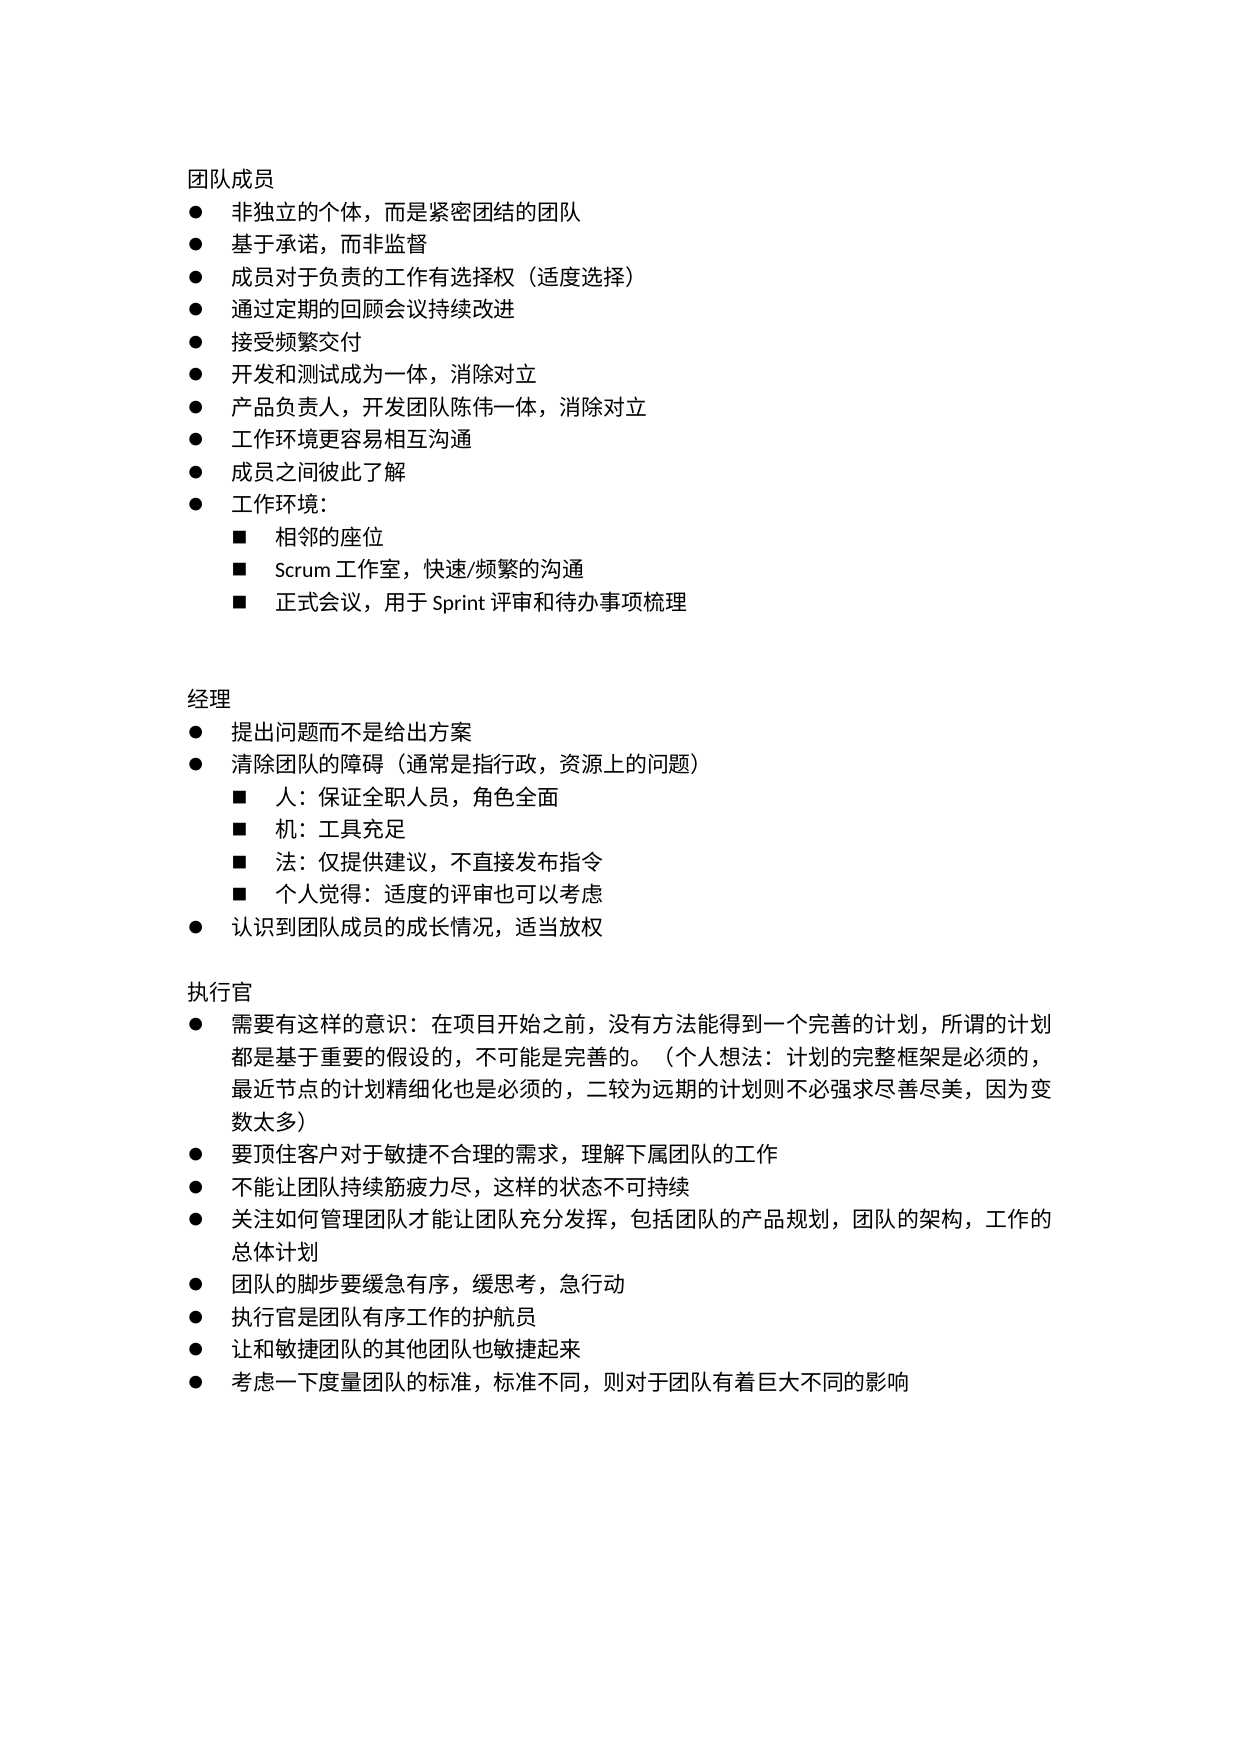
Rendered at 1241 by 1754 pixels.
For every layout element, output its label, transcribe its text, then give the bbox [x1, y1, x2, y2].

list 经理 [187, 682, 1053, 714]
list 基于承诺，而非监督 [187, 227, 1053, 259]
list 关注如何管理团队才能让团队充分发挥，包括团队的产品规划，团队的架构，工作的总体计划 [187, 1202, 1053, 1267]
list 工作环境： [187, 487, 1053, 519]
list 团队的脚步要缓急有序，缓思考，急行动 [187, 1267, 1053, 1299]
list 非独立的个体，而是紧密团结的团队 [187, 194, 1053, 227]
list 执行官是团队有序工作的护航员 [187, 1299, 1053, 1332]
list 需要有这样的意识：在项目开始之前，没有方法能得到一个完善的计划，所谓的计划都是基于重要的假设的，不可能是完善的。（个人想法：计划的完整框架是必须的，最近节点的计划精细化也是必须的，二较为远期的计划则不必强求尽善尽美，因为变数太多） [187, 1007, 1053, 1137]
list 提出问题而不是给出方案 [187, 714, 1053, 747]
list 正式会议，用于Sprint评审和待办事项梳理 [231, 584, 1053, 617]
list 产品负责人，开发团队陈伟一体，消除对立 [187, 389, 1053, 422]
list 要顶住客户对于敏捷不合理的需求，理解下属团队的工作 [187, 1137, 1053, 1169]
list 机：工具充足 [231, 812, 1053, 844]
list Scrum工作室，快速/频繁的沟通 [231, 552, 1053, 584]
list 人：保证全职人员，角色全面 [231, 779, 1053, 812]
list 不能让团队持续筋疲力尽，这样的状态不可持续 [187, 1169, 1053, 1202]
list 清除团队的障碍（通常是指行政，资源上的问题） [187, 747, 1053, 779]
list 团队成员 [187, 162, 1053, 194]
list 个人觉得：适度的评审也可以考虑 [231, 877, 1053, 909]
list 成员对于负责的工作有选择权（适度选择） [187, 259, 1053, 292]
list 接受频繁交付 [187, 324, 1053, 357]
list 相邻的座位 [231, 519, 1053, 552]
list 开发和测试成为一体，消除对立 [187, 357, 1053, 389]
list 执行官 [187, 974, 1053, 1007]
list 考虑一下度量团队的标准，标准不同，则对于团队有着巨大不同的影响 [187, 1364, 1053, 1397]
list 法：仅提供建议，不直接发布指令 [231, 844, 1053, 877]
list 通过定期的回顾会议持续改进 [187, 292, 1053, 324]
list 成员之间彼此了解 [187, 454, 1053, 487]
list 工作环境更容易相互沟通 [187, 422, 1053, 454]
list 认识到团队成员的成长情况，适当放权 [187, 909, 1053, 942]
list 让和敏捷团队的其他团队也敏捷起来 [187, 1332, 1053, 1364]
